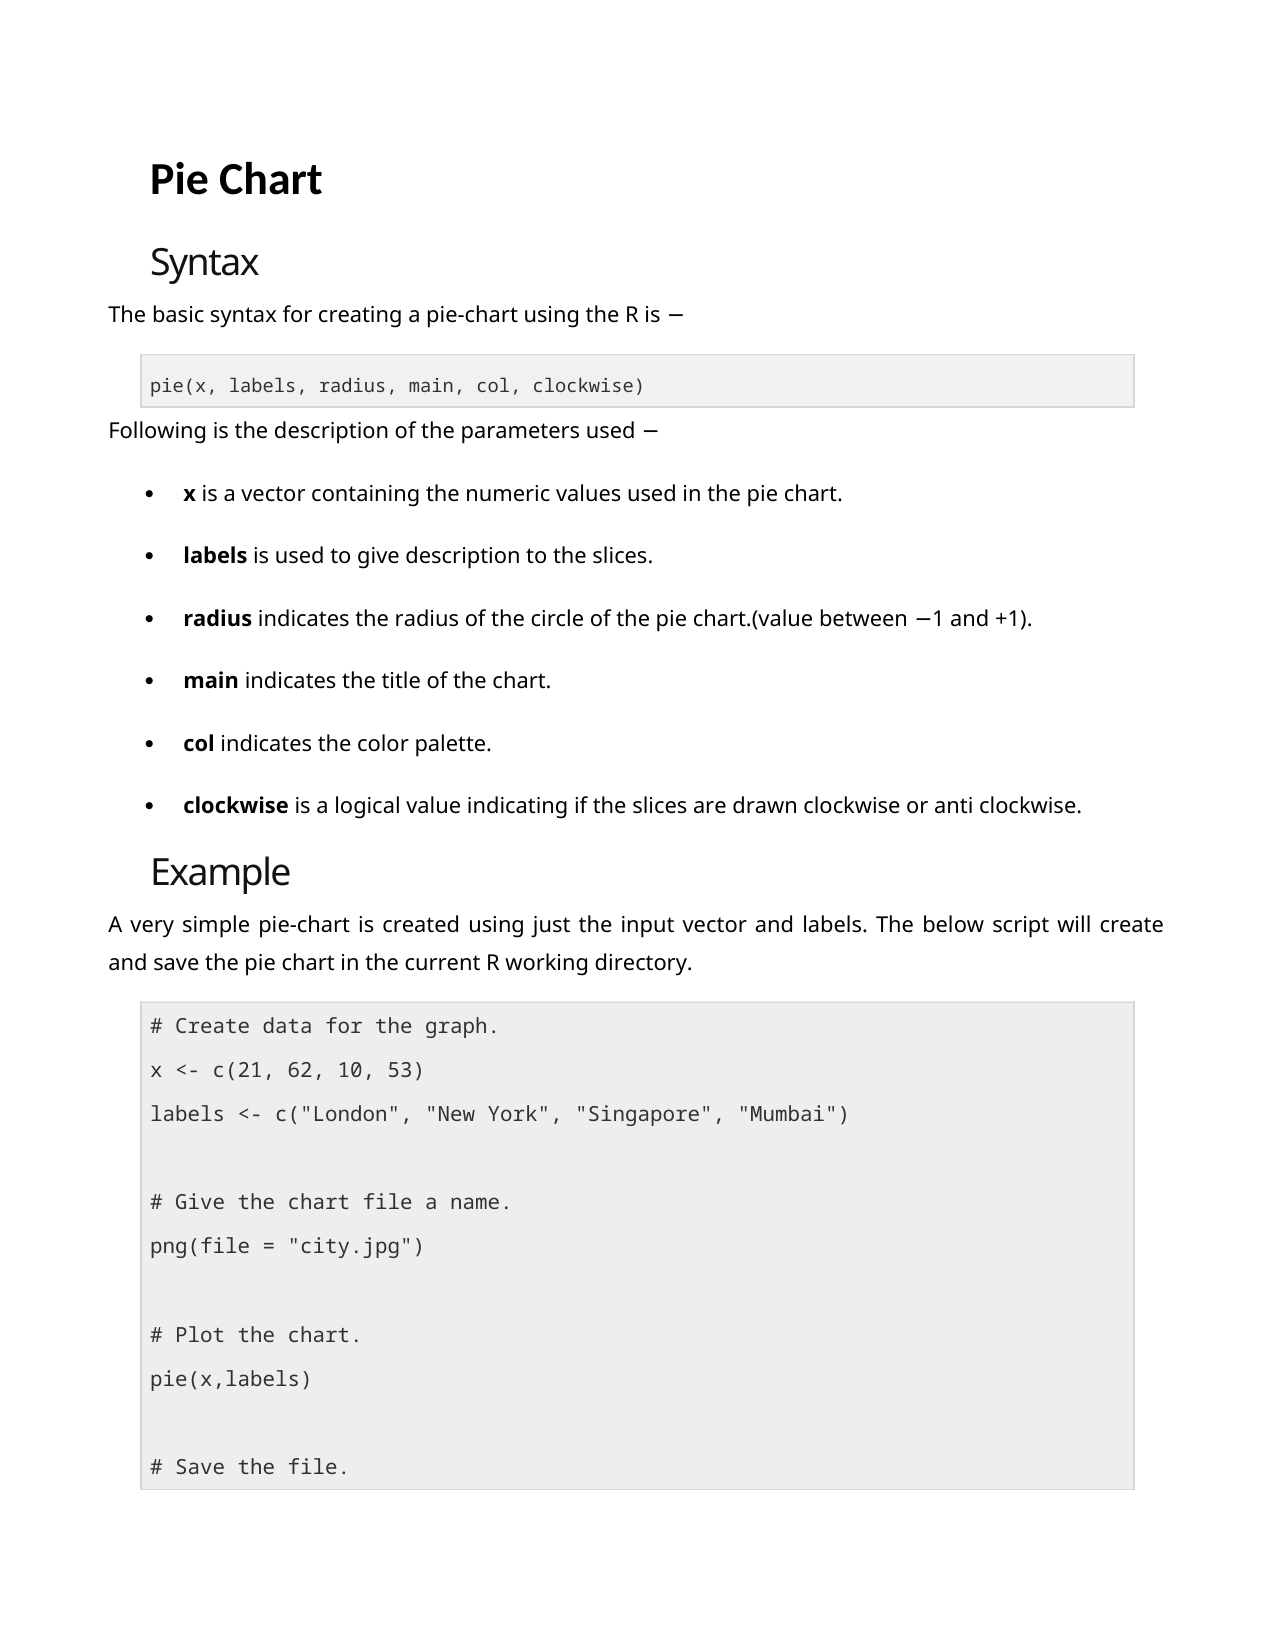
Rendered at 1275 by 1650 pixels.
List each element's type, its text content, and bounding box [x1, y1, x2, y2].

text pie(x,labels) [142, 1354, 1133, 1392]
text # Create data for the graph. [142, 1003, 1133, 1040]
text Following is the description of the parameters used − [108, 408, 1167, 445]
text The basic syntax for creating a pie-chart using the R is − [108, 291, 1167, 329]
list main indicates the title of the chart. [146, 658, 1167, 695]
text x <- c(21, 62, 10, 53) [142, 1045, 1133, 1084]
text # Plot the chart. [142, 1310, 1133, 1348]
text Example [150, 845, 1167, 896]
text # Give the chart file a name. [142, 1178, 1133, 1216]
text Syntax [150, 235, 1167, 286]
text A very simple pie-chart is created using just the input vector and labels. The below script will create and save the pie chart in the current R working directory. [108, 901, 1167, 976]
list col indicates the color palette. [146, 720, 1167, 758]
text # Save the file. [142, 1442, 1133, 1489]
list clockwise is a logical value indicating if the slices are drawn clockwise or anti clockwise. [146, 783, 1167, 820]
list x is a vector containing the numeric values used in the pie chart. [146, 470, 1167, 508]
list labels is used to give description to the slices. [146, 533, 1167, 570]
text Pie Chart [150, 150, 1125, 206]
text png(file = "city.jpg") [142, 1222, 1133, 1260]
text pie(x, labels, radius, main, col, clockwise) [142, 355, 1133, 406]
list radius indicates the radius of the circle of the pie chart.(value between −1 and +1). [146, 595, 1167, 633]
text labels <- c("London", "New York", "Singapore", "Mumbai") [142, 1089, 1133, 1128]
